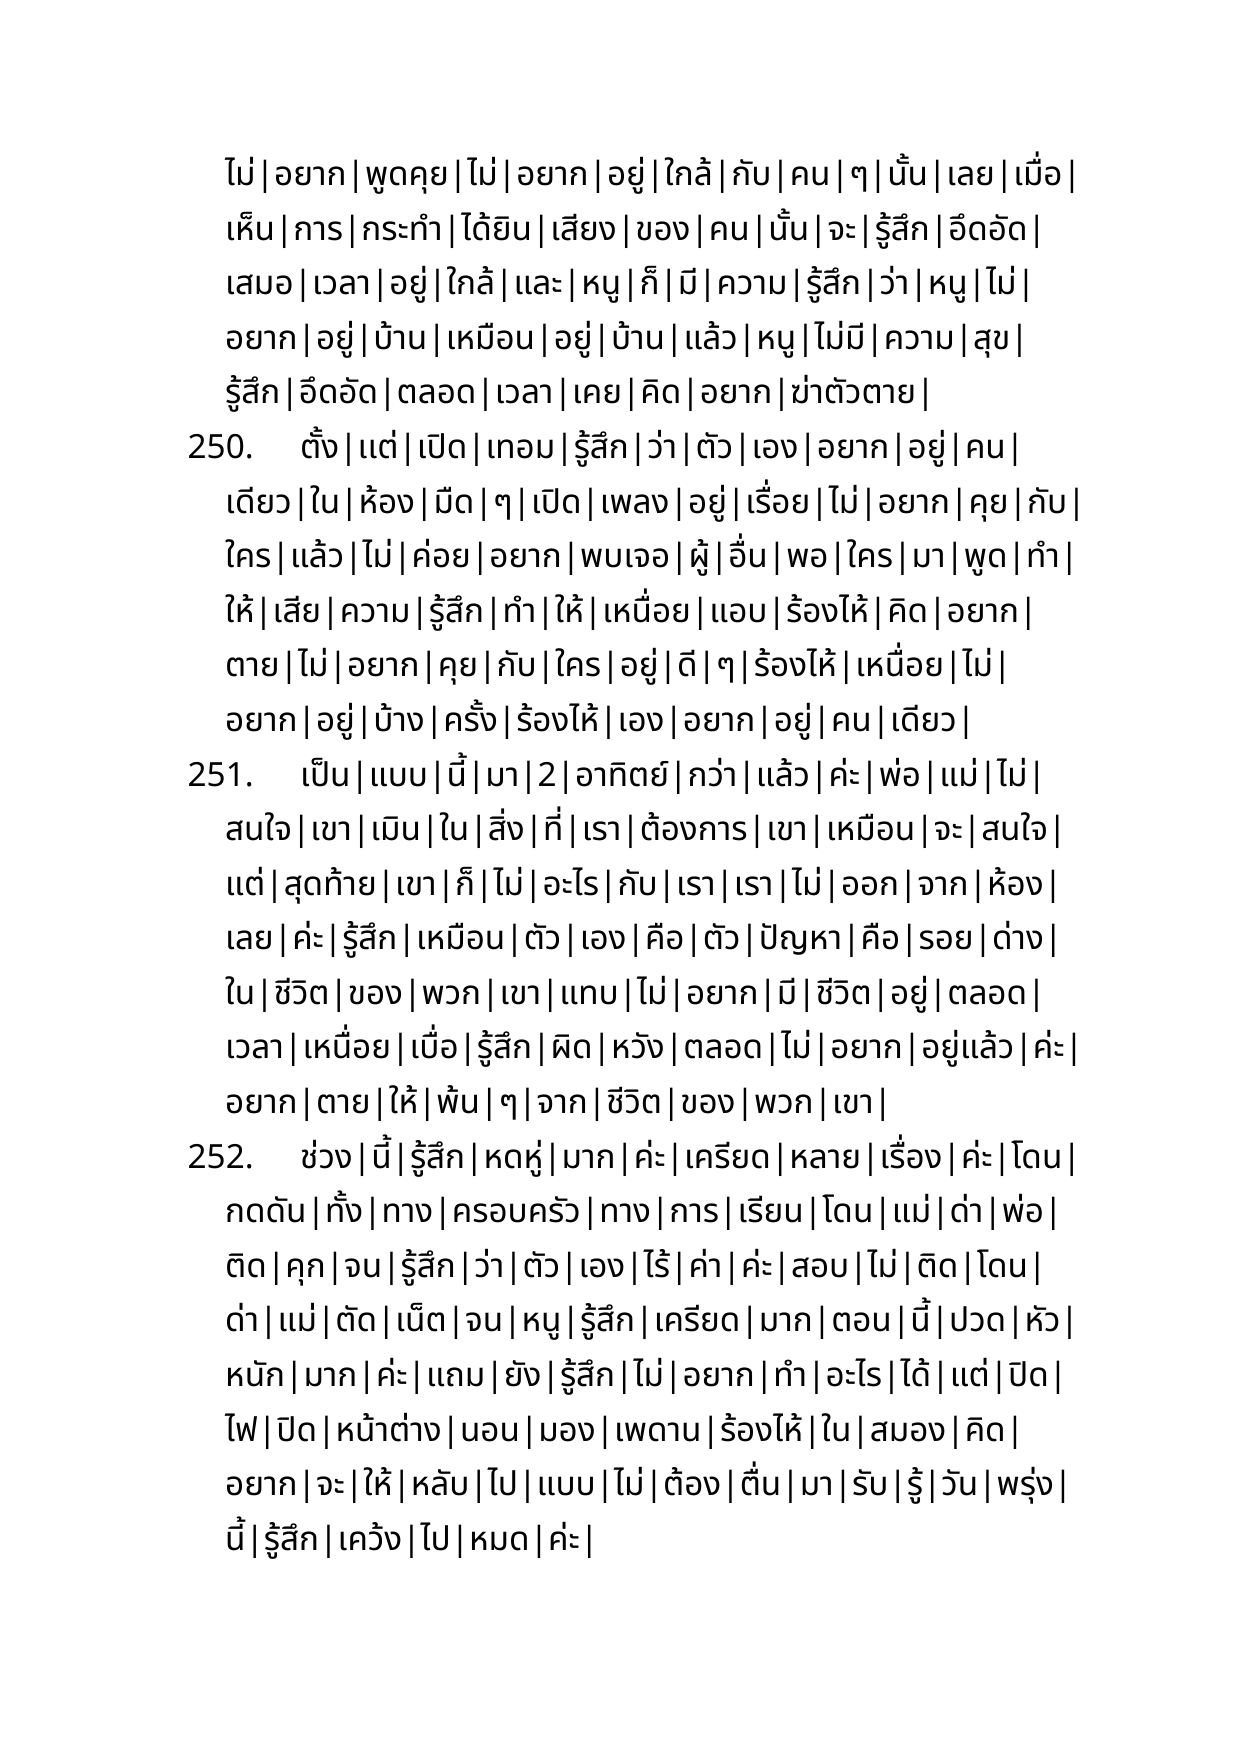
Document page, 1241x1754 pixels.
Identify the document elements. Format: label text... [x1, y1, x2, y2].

list เป็น|แบบ|นี้|มา|2|อาทิตย์|กว่า|แล้ว|ค่ะ|พ่อ|แม่|ไม่|สนใจ|เขา|เมิน|ใน|สิ่ง|ที่|เรา|ต้องการ|เขา|เหมือน|จะ|สนใจ|แต่|สุดท้าย|เขา|ก็|ไม่|อะไร|กับ|เรา|เรา|ไม่|ออก|จาก|ห้อง|เลย|ค่ะ|รู้สึก|เหมือน|ตัว|เอง|คือ|ตัว|ปัญหา|คือ|รอย|ด่าง|ใน|ชีวิต|ของ|พวก|เขา|แทบ|ไม่|อยาก|มี|ชีวิต|อยู่|ตลอด|เวลา|เหนื่อย|เบื่อ|รู้สึก|ผิด|หวัง|ตลอด|ไม่|อยาก|อยู่แล้ว|ค่ะ|อยาก|ตาย|ให้|พ้น|ๆ|จาก|ชีวิต|ของ|พวก|เขา| [187, 750, 1090, 1128]
list ตั้ง|เเต่|เปิด|เทอม|รู้สึก|ว่า|ตัว|เอง|อยาก|อยู่|คน|เดียว|ใน|ห้อง|มืด|ๆ|เปิด|เพลง|อยู่|เรื่อย|ไม่|อยาก|คุย|กับ|ใคร|แล้ว|ไม่|ค่อย|อยาก|พบเจอ|ผู้|อื่น|พอ|ใคร|มา|พูด|ทำ|ให้|เสีย|ความ|รู้สึก|ทำ|ให้|เหนื่อย|แอบ|ร้องไห้|คิด|อยาก|ตาย|ไม่|อยาก|คุย|กับ|ใคร|อยู่|ดี|ๆ|ร้องไห้|เหนื่อย|ไม่|อยาก|อยู่|บ้าง|ครั้ง|ร้องไห้|เอง|อยาก|อยู่|คน|เดียว| [187, 423, 1090, 746]
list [187, 150, 1090, 419]
list ช่วง|นี้|รู้สึก|หดหู่|มาก|ค่ะ|เครียด|หลาย|เรื่อง|ค่ะ|โดน|กดดัน|ทั้ง|ทาง|ครอบครัว|ทาง|การ|เรียน|โดน|แม่|ด่า|พ่อ|ติด|คุก|จน|รู้สึก|ว่า|ตัว|เอง|ไร้|ค่า|ค่ะ|สอบ|ไม่|ติด|โดน|ด่า|แม่|ตัด|เน็ต|จน|หนู|รู้สึก|เครียด|มาก|ตอน|นี้|ปวด|หัว|หนัก|มาก|ค่ะ|แถม|ยัง|รู้สึก|ไม่|อยาก|ทำ|อะไร|ได้|แต่|ปิด|ไฟ|ปิด|หน้าต่าง|นอน|มอง|เพดาน|ร้องไห้|ใน|สมอง|คิด|อยาก|จะ|ให้|หลับ|ไป|แบบ|ไม่|ต้อง|ตื่น|มา|รับ|รู้|วัน|พรุ่ง|นี้|รู้สึก|เคว้ง|ไป|หมด|ค่ะ| [187, 1132, 1090, 1565]
